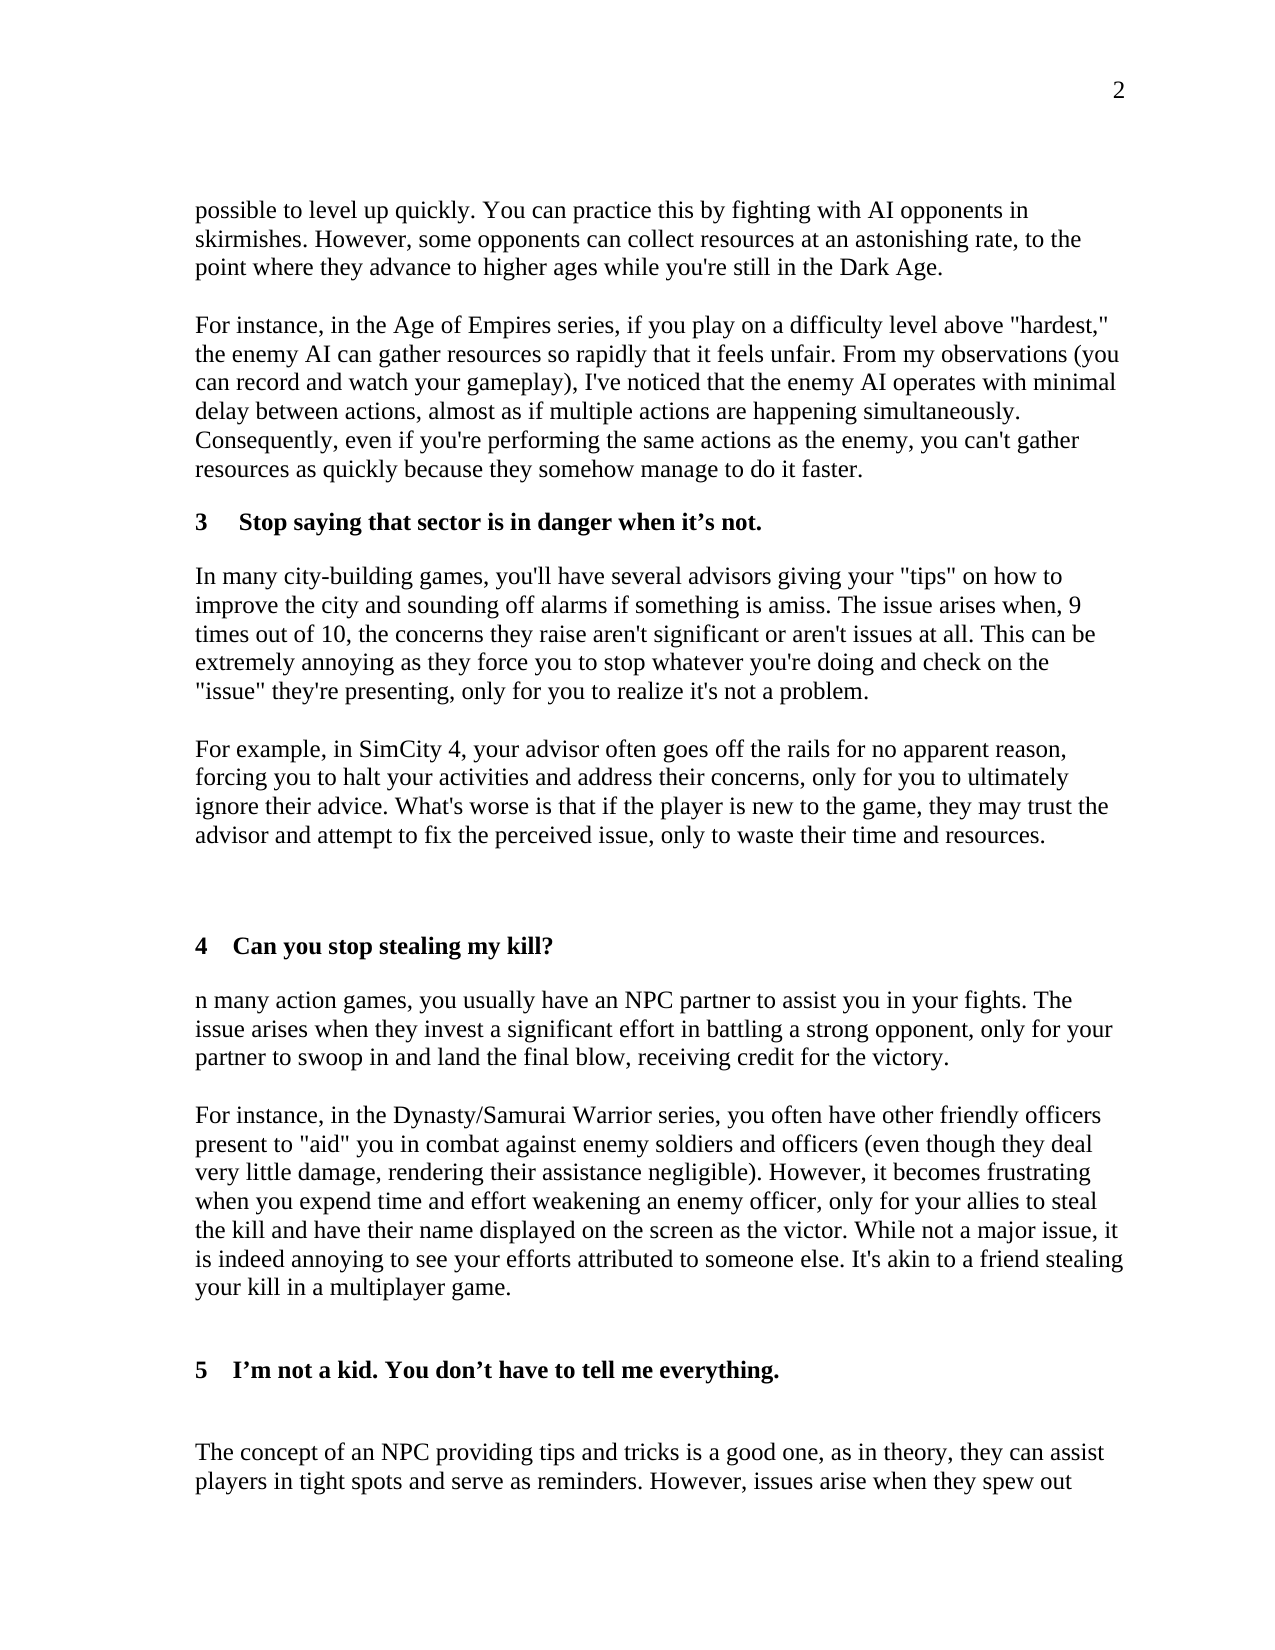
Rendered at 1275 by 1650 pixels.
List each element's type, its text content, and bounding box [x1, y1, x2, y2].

text n many action games, you usually have an NPC partner to assist you in your fights. The issue arises when they invest a significant effort in battling a strong opponent, only for your partner to swoop in and land the final blow, receiving credit for the victory. [195, 985, 1125, 1071]
subtitle 5 I’m not a kid. You don’t have to tell me everything. [195, 1355, 1125, 1384]
text For example, in SimCity 4, your advisor often goes off the rails for no apparent reason, forcing you to halt your activities and address their concerns, only for you to ultimately ignore their advice. What's worse is that if the player is new to the game, they may trust the advisor and attempt to fix the perceived issue, only to waste their time and resources. [195, 734, 1125, 849]
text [195, 1437, 1125, 1495]
text For instance, in the Dynasty/Samurai Warrior series, you often have other friendly officers present to "aid" you in combat against enemy soldiers and officers (even though they deal very little damage, rendering their assistance negligible). However, it becomes frustrating when you expend time and effort weakening an enemy officer, only for your allies to steal the kill and have their name displayed on the screen as the victor. While not a major issue, it is indeed annoying to see your efforts attributed to someone else. It's akin to a friend stealing your kill in a multiplayer game. [195, 1100, 1125, 1301]
text For instance, in the Age of Empires series, if you play on a difficulty level above "hardest," the enemy AI can gather resources so rapidly that it feels unfair. From my observations (you can record and watch your gameplay), I've noticed that the enemy AI operates with minimal delay between actions, almost as if multiple actions are happening simultaneously. Consequently, even if you're performing the same actions as the enemy, you can't gather resources as quickly because they somehow manage to do it faster. [195, 310, 1125, 482]
text In many city-building games, you'll have several advisors giving your "tips" on how to improve the city and sounding off alarms if something is amiss. The issue arises when, 9 times out of 10, the concerns they raise aren't significant or aren't issues at all. This can be extremely annoying as they force you to stop whatever you're doing and check on the "issue" they're presenting, only for you to realize it's not a problem. [195, 561, 1125, 705]
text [195, 195, 1125, 281]
subtitle 4 Can you stop stealing my kill? [195, 931, 1125, 960]
subtitle 3 Stop saying that sector is in danger when it’s not. [195, 507, 1125, 536]
